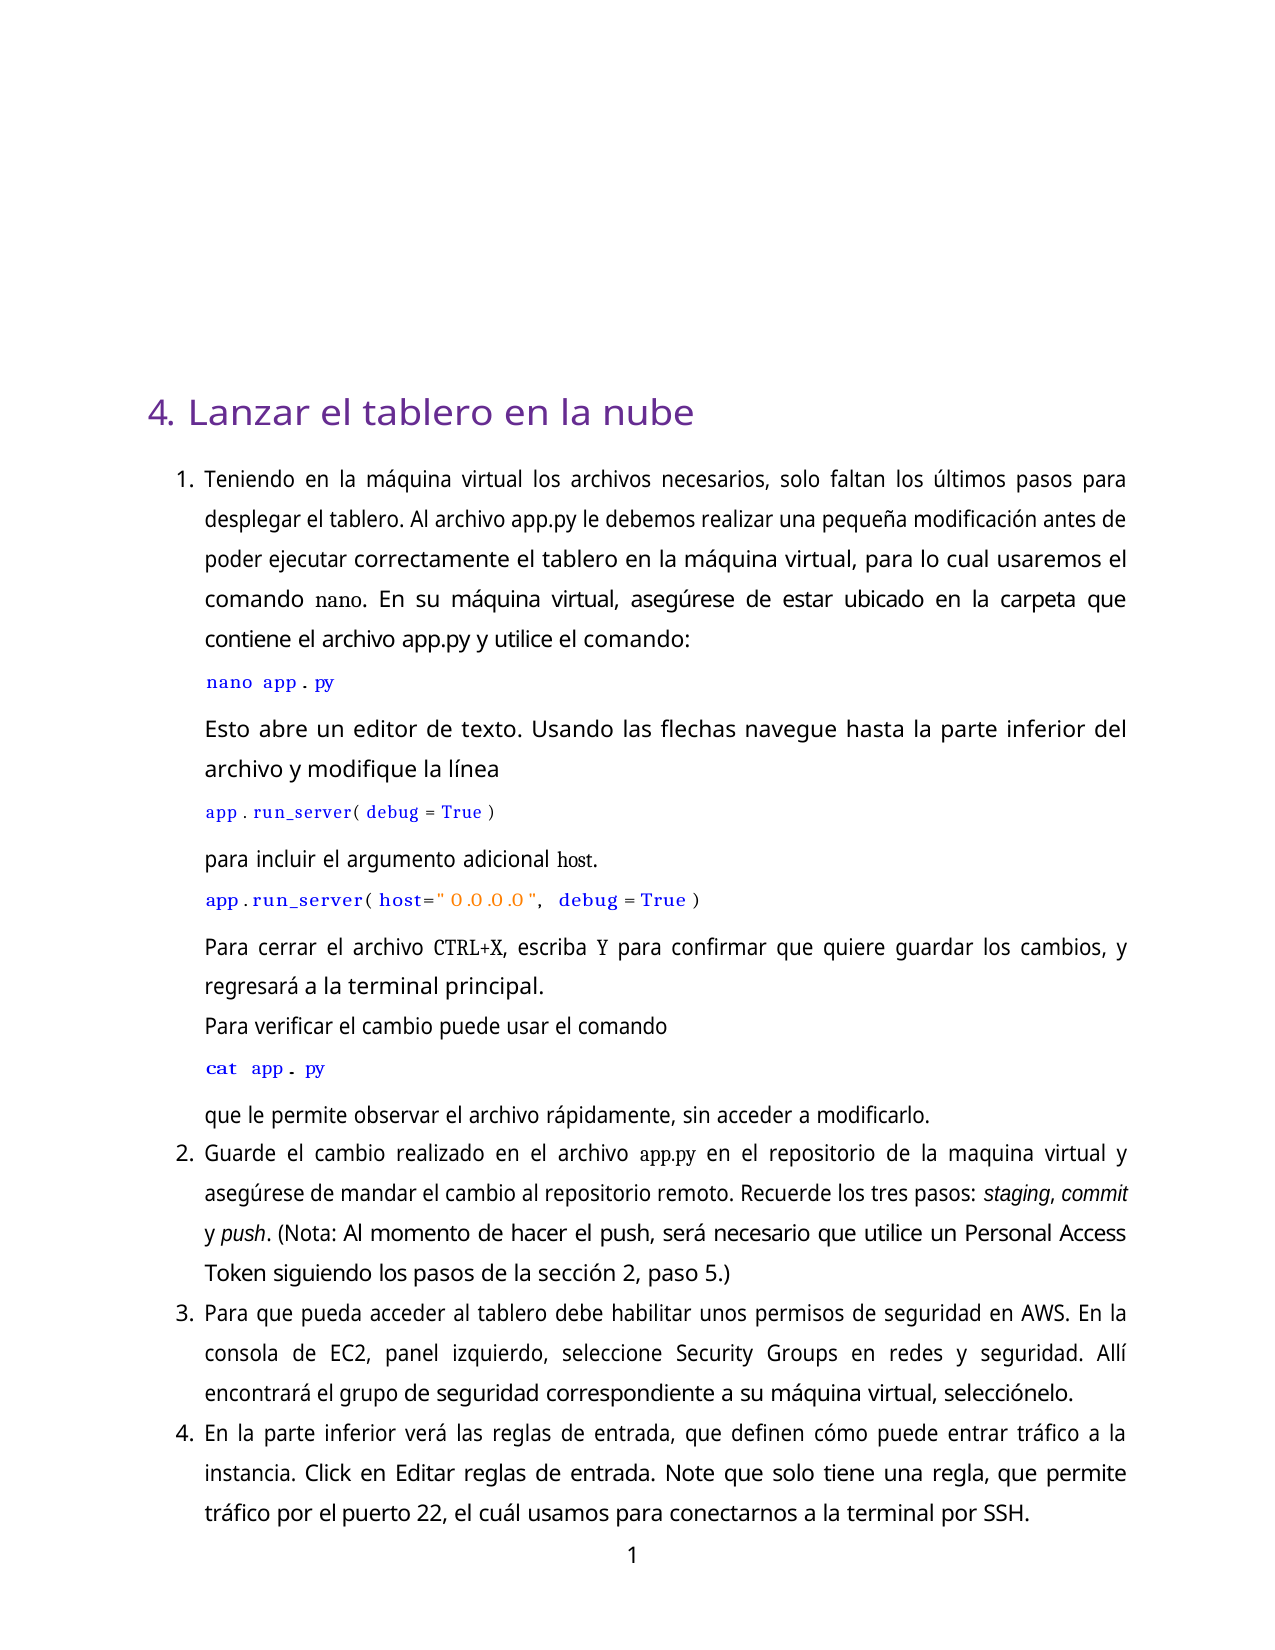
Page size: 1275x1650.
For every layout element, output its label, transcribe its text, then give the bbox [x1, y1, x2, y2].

text Esto abre un editor de texto. Usando las flechas navegue hasta la parte inferior del archivo y modifique la línea [204, 713, 1128, 784]
text cat app . py [206, 1057, 1162, 1079]
text que le permite observar el archivo rápidamente, sin acceder a modificarlo. [204, 1099, 1162, 1130]
text para incluir el argumento adicional host. [204, 843, 1162, 874]
text Para cerrar el archivo CTRL+X, escriba Y para confirmar que quiere guardar los cambios, y regresará a la terminal principal. [204, 931, 1128, 1001]
text nano app . py [206, 672, 1162, 693]
subtitle Lanzar el tablero en la nube [148, 387, 1162, 436]
list Para que pueda acceder al tablero debe habilitar unos permisos de seguridad en AWS. En la consola de EC2, panel izquierdo, seleccione Security Groups en redes y seguridad. Allí encontrará el grupo de seguridad correspondiente a su máquina virtual, selecciónelo. [175, 1297, 1128, 1409]
text Para verificar el cambio puede usar el comando [204, 1010, 1162, 1041]
list Guarde el cambio realizado en el archivo app.py en el repositorio de la maquina virtual y asegúrese de mandar el cambio al repositorio remoto. Recuerde los tres pasos: staging, commit y push. (Nota: Al momento de hacer el push, será necesario que utilice un Personal Access Token siguiendo los pasos de la sección 2, paso 5.) [175, 1137, 1128, 1288]
text app . run_server( host=" 0 .0 .0 .0 ", debug = True ) [206, 890, 1162, 911]
list Teniendo en la máquina virtual los archivos necesarios, solo faltan los últimos pasos para desplegar el tablero. Al archivo app.py le debemos realizar una pequeña modificación antes de poder ejecutar correctamente el tablero en la máquina virtual, para lo cual usaremos el comando nano. En su máquina virtual, asegúrese de estar ubicado en la carpeta que contiene el archivo app.py y utilice el comando: [175, 463, 1128, 654]
list En la parte inferior verá las reglas de entrada, que definen cómo puede entrar tráfico a la instancia. Click en Editar reglas de entrada. Note que solo tiene una regla, que permite tráfico por el puerto 22, el cuál usamos para conectarnos a la terminal por SSH. [175, 1417, 1128, 1529]
text app . run_server( debug = True ) [206, 802, 1162, 823]
